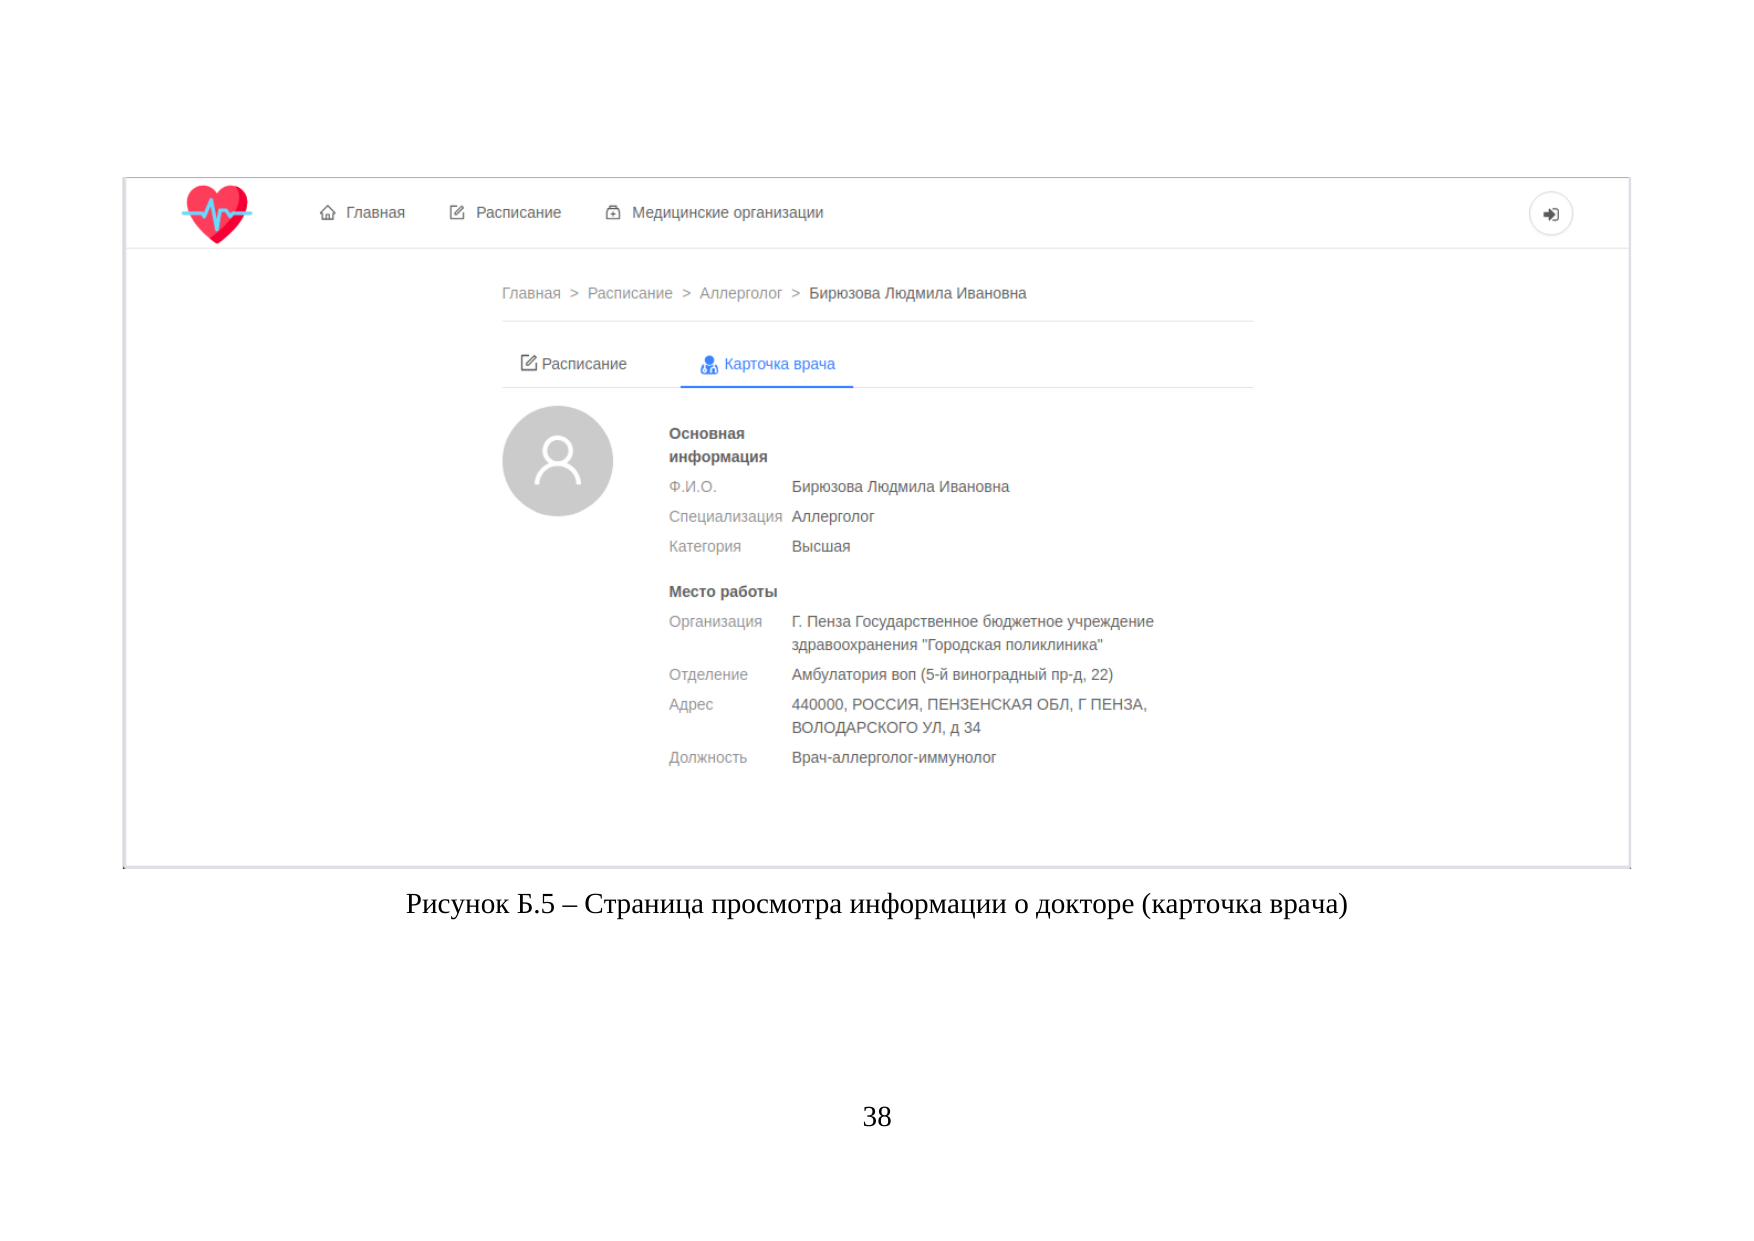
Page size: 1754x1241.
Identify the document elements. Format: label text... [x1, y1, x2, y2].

picture [122, 177, 1632, 869]
text Рисунок Б.5 – Страница просмотра информации о докторе (карточка врача) [118, 886, 1636, 920]
